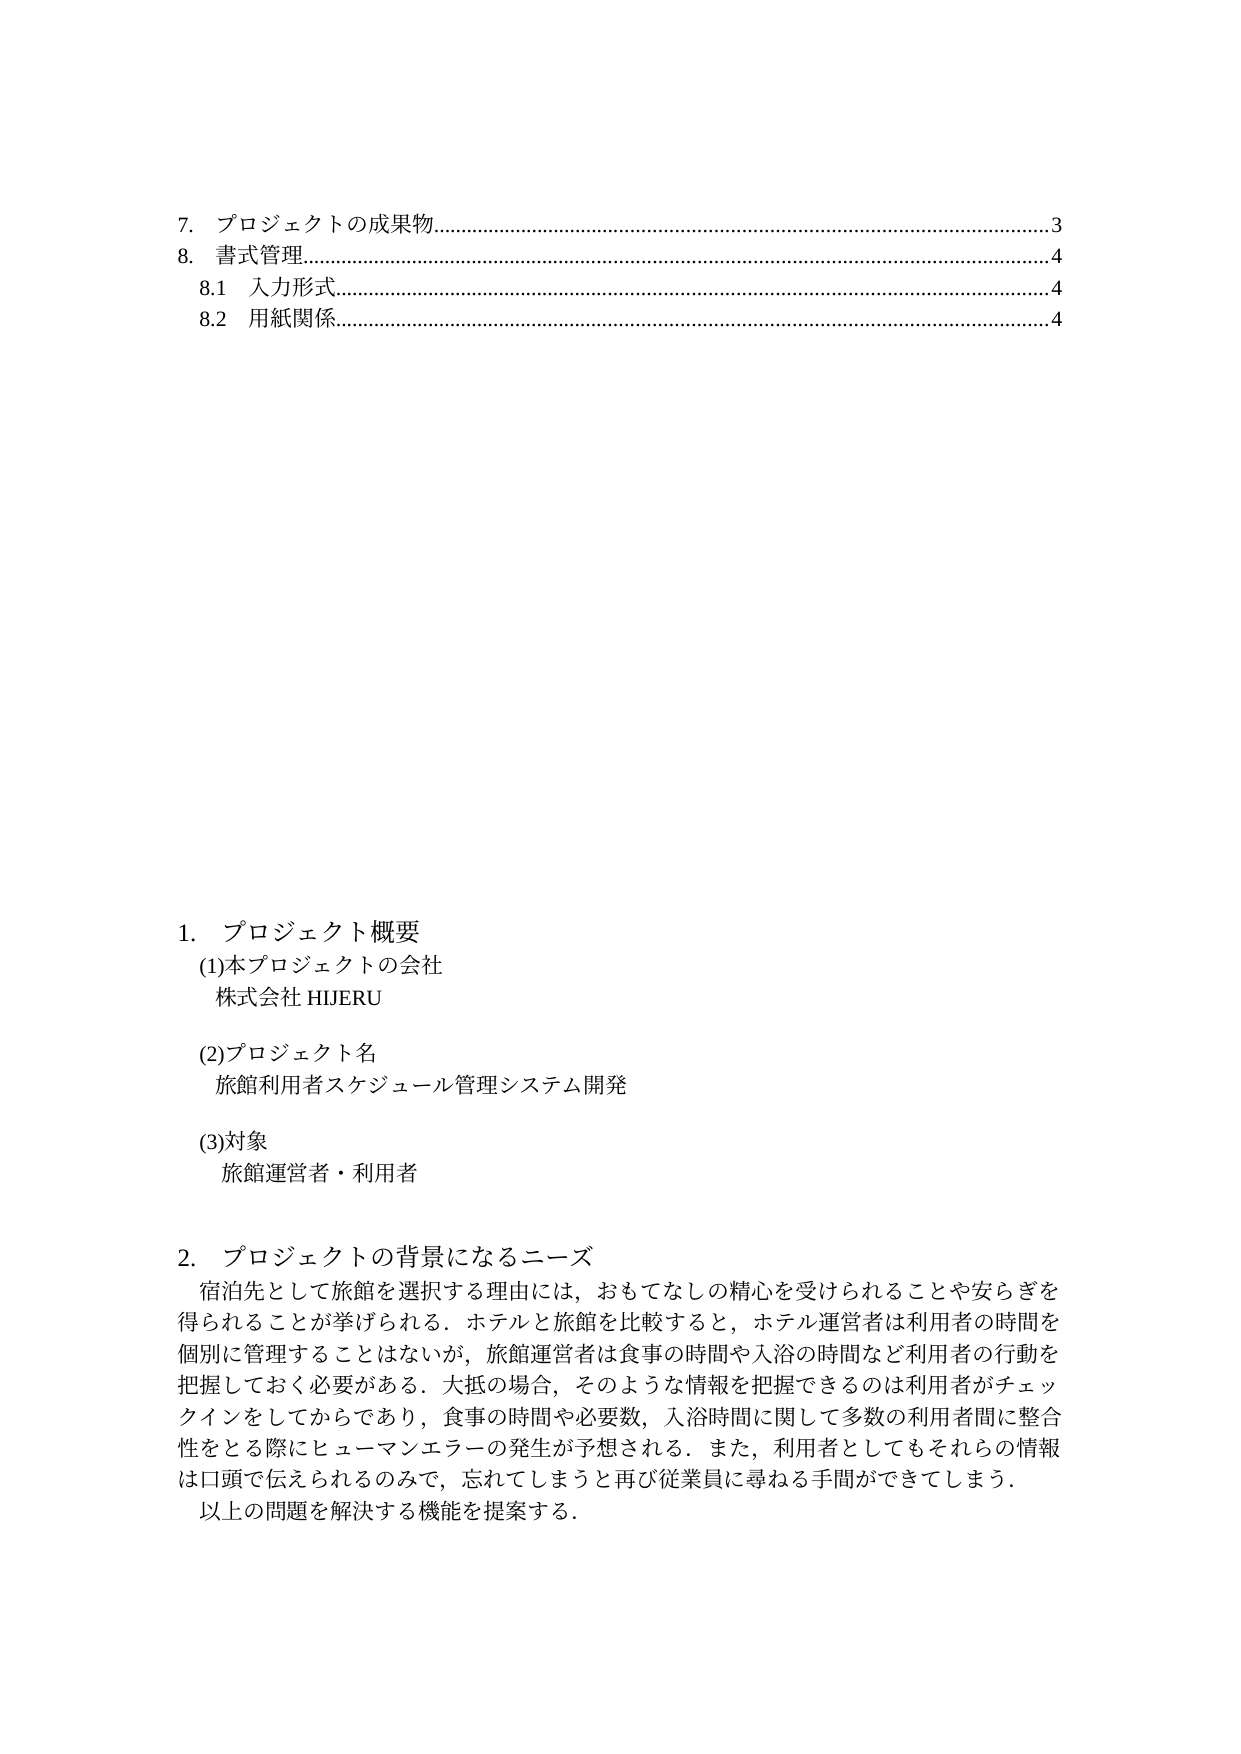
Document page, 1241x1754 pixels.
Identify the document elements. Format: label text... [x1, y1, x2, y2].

subtitle 1. プロジェクト概要 [177, 912, 1063, 948]
text 旅館運営者・利用者 [177, 1156, 1063, 1187]
text (2)プロジェクト名 [177, 1036, 1063, 1068]
subtitle 2. プロジェクトの背景になるニーズ [177, 1238, 1063, 1274]
text (3)対象 [177, 1124, 1063, 1156]
text 宿泊先として旅館を選択する理由には，おもてなしの精心を受けられることや安らぎを得られることが挙げられる．ホテルと旅館を比較すると，ホテル運営者は利用者の時間を個別に管理することはないが，旅館運営者は食事の時間や入浴の時間など利用者の行動を把握しておく必要がある．大抵の場合，そのような情報を把握できるのは利用者がチェックインをしてからであり，食事の時間や必要数，入浴時間に関して多数の利用者間に整合性をとる際にヒューマンエラーの発生が予想される．また，利用者としてもそれらの情報は口頭で伝えられるのみで，忘れてしまうと再び従業員に尋ねる手間ができてしまう． [177, 1274, 1063, 1494]
list 旅館利用者スケジュール管理システム開発 [215, 1068, 1063, 1099]
text (1)本プロジェクトの会社 [199, 948, 1063, 980]
text 以上の問題を解決する機能を提案する． [177, 1494, 1063, 1526]
list 株式会社HIJERU [215, 980, 1063, 1011]
